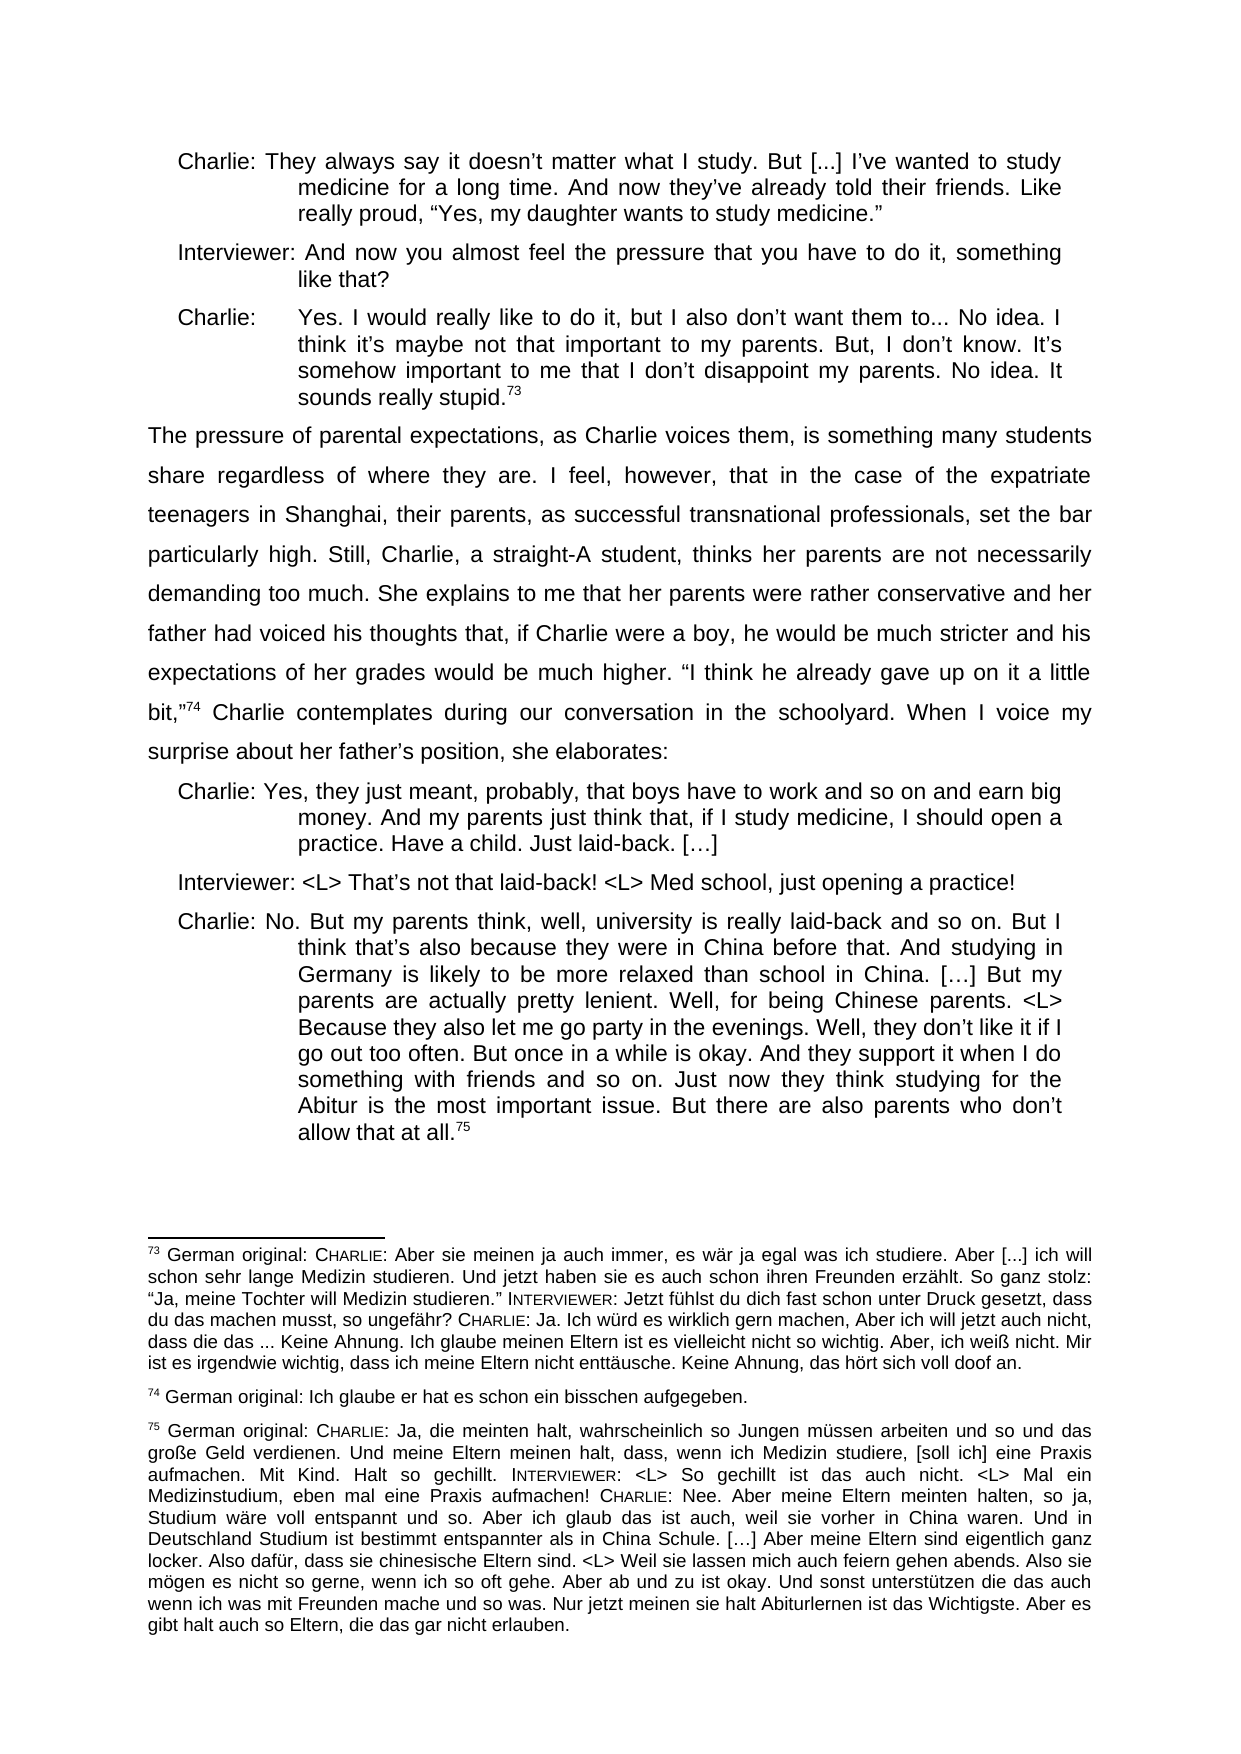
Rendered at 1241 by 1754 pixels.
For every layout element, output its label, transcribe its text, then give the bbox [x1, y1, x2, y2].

text Charlie: No. But my parents think, well, university is really laid-back and so on. But I think that’s also because they were in China before that. And studying in Germany is likely to be more relaxed than school in China. […] But my parents are actually pretty lenient. Well, for being Chinese parents. <L> Because they also let me go party in the evenings. Well, they don’t like it if I go out too often. But once in a while is okay. And they support it when I do something with friends and so on. Just now they think studying for the Abitur is the most important issue. But there are also parents who don’t allow that at all. [177, 908, 1063, 1145]
text Interviewer: And now you almost feel the pressure that you have to do it, something like that? [177, 239, 1063, 292]
text Charlie: Yes, they just meant, probably, that boys have to work and so on and earn big money. And my parents just think that, if I study medicine, I should open a practice. Have a child. Just laid-back. […] [177, 778, 1063, 857]
text Charlie: They always say it doesn’t matter what I study. But [...] I’ve wanted to study medicine for a long time. And now they’ve already told their friends. Like really proud, “Yes, my daughter wants to study medicine.” [177, 148, 1063, 227]
text Charlie: Yes. I would really like to do it, but I also don’t want them to... No idea. I think it’s maybe not that important to my parents. But, I don’t know. It’s somehow important to me that I don’t disappoint my parents. No idea. It sounds really stupid. [177, 304, 1063, 410]
text Interviewer: <L> That’s not that laid-back! <L> Med school, just opening a practice! [177, 869, 1063, 896]
text The pressure of parental expectations, as Charlie voices them, is something many students share regardless of where they are. I feel, however, that in the case of the expatriate teenagers in Shanghai, their parents, as successful transnational professionals, set the bar particularly high. Still, Charlie, a straight-A student, thinks her parents are not necessarily demanding too much. She explains to me that her parents were rather conservative and her father had voiced his thoughts that, if Charlie were a boy, he would be much stricter and his expectations of her grades would be much higher. “I think he already gave up on it a little bit,” Charlie contemplates during our conversation in the schoolyard. When I voice my surprise about her father’s position, she elaborates: [148, 422, 1093, 764]
